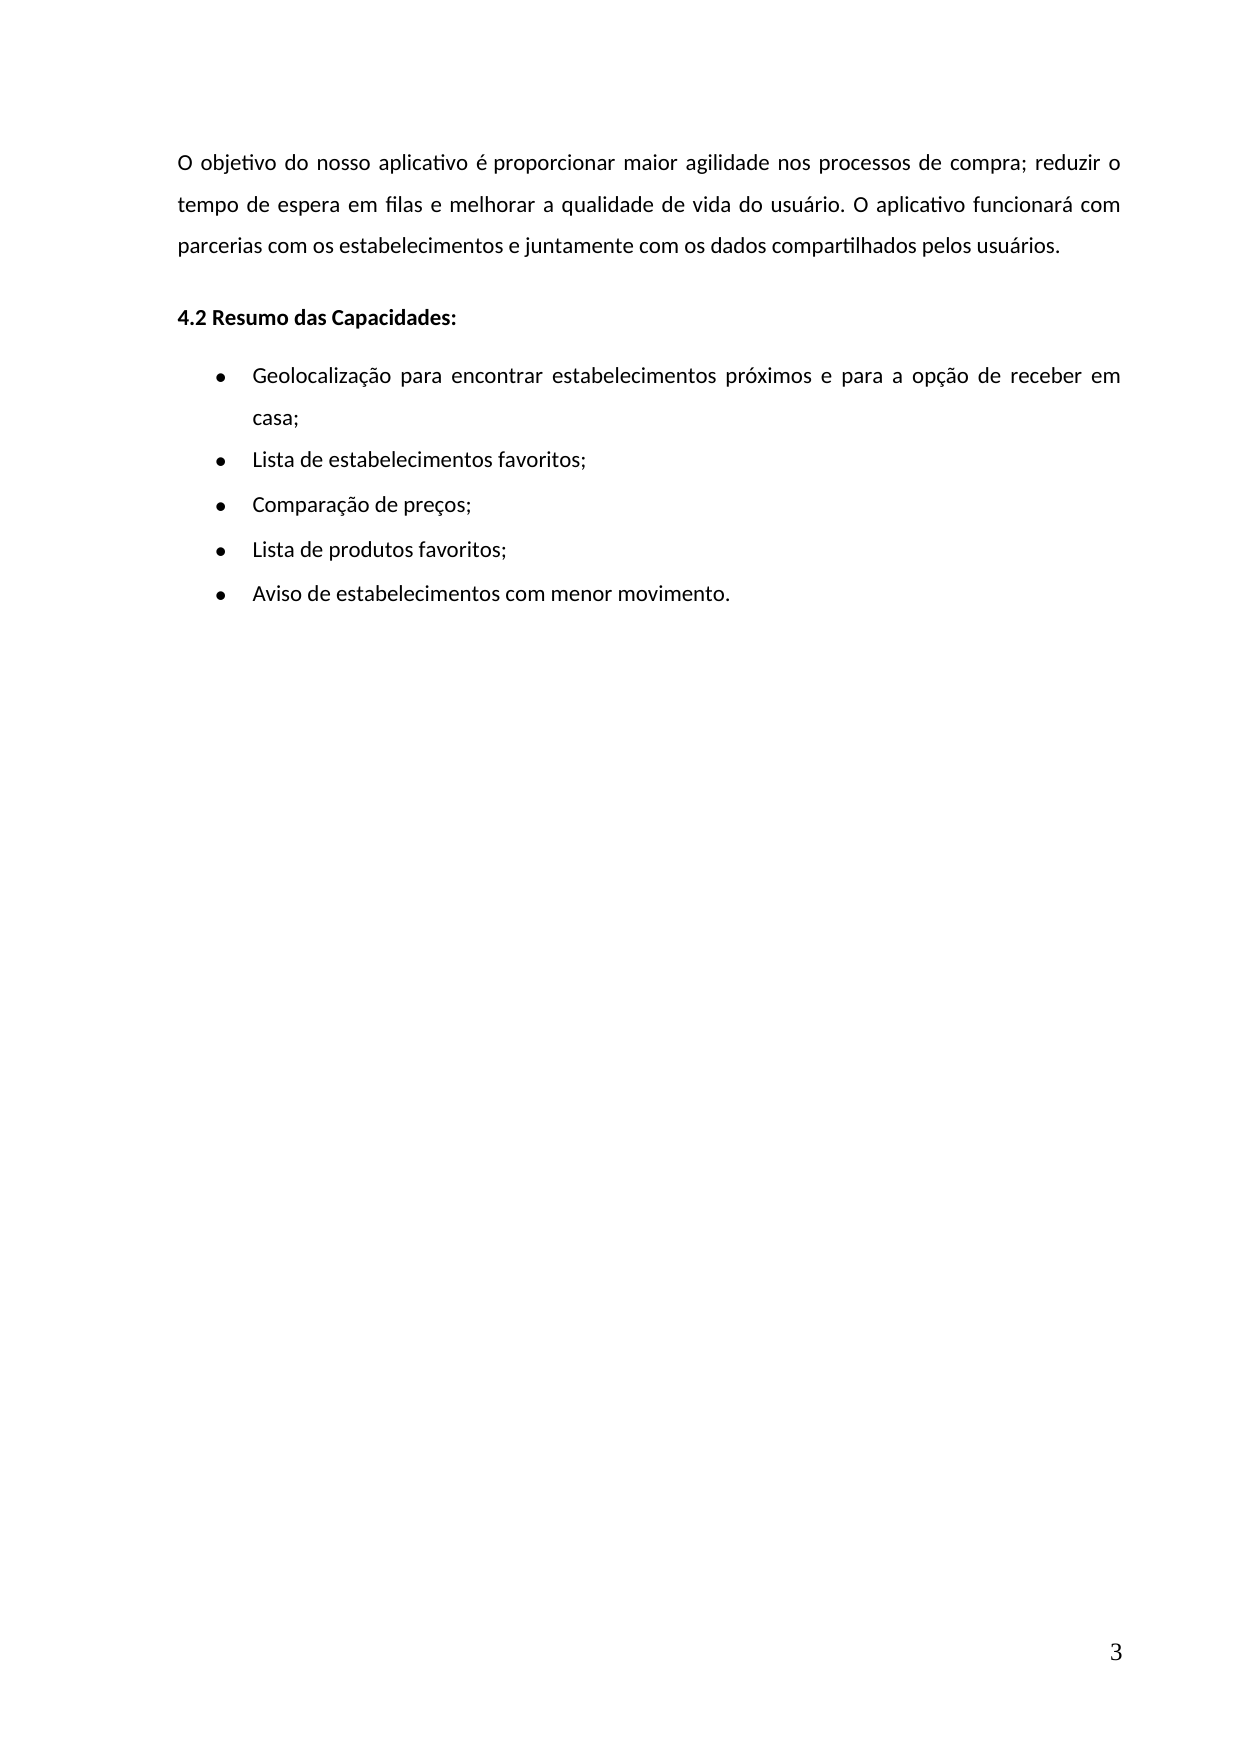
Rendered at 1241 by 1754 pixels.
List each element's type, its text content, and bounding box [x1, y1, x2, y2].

subtitle O objetivo do nosso aplicativo é proporcionar maior agilidade nos processos de compra; reduzir o tempo de espera em filas e melhorar a qualidade de vida do usuário. O aplicativo funcionará com parcerias com os estabelecimentos e juntamente com os dados compartilhados pelos usuários. [177, 148, 1122, 260]
subtitle 4.2 Resumo das Capacidades: [177, 303, 1122, 331]
subtitle Geolocalização para encontrar estabelecimentos próximos e para a opção de receber em casa; [215, 361, 1122, 431]
subtitle Lista de produtos favoritos; [215, 535, 1122, 563]
subtitle Lista de estabelecimentos favoritos; [215, 445, 1122, 473]
subtitle Comparação de preços; [215, 490, 1122, 518]
subtitle Aviso de estabelecimentos com menor movimento. [215, 579, 1122, 607]
